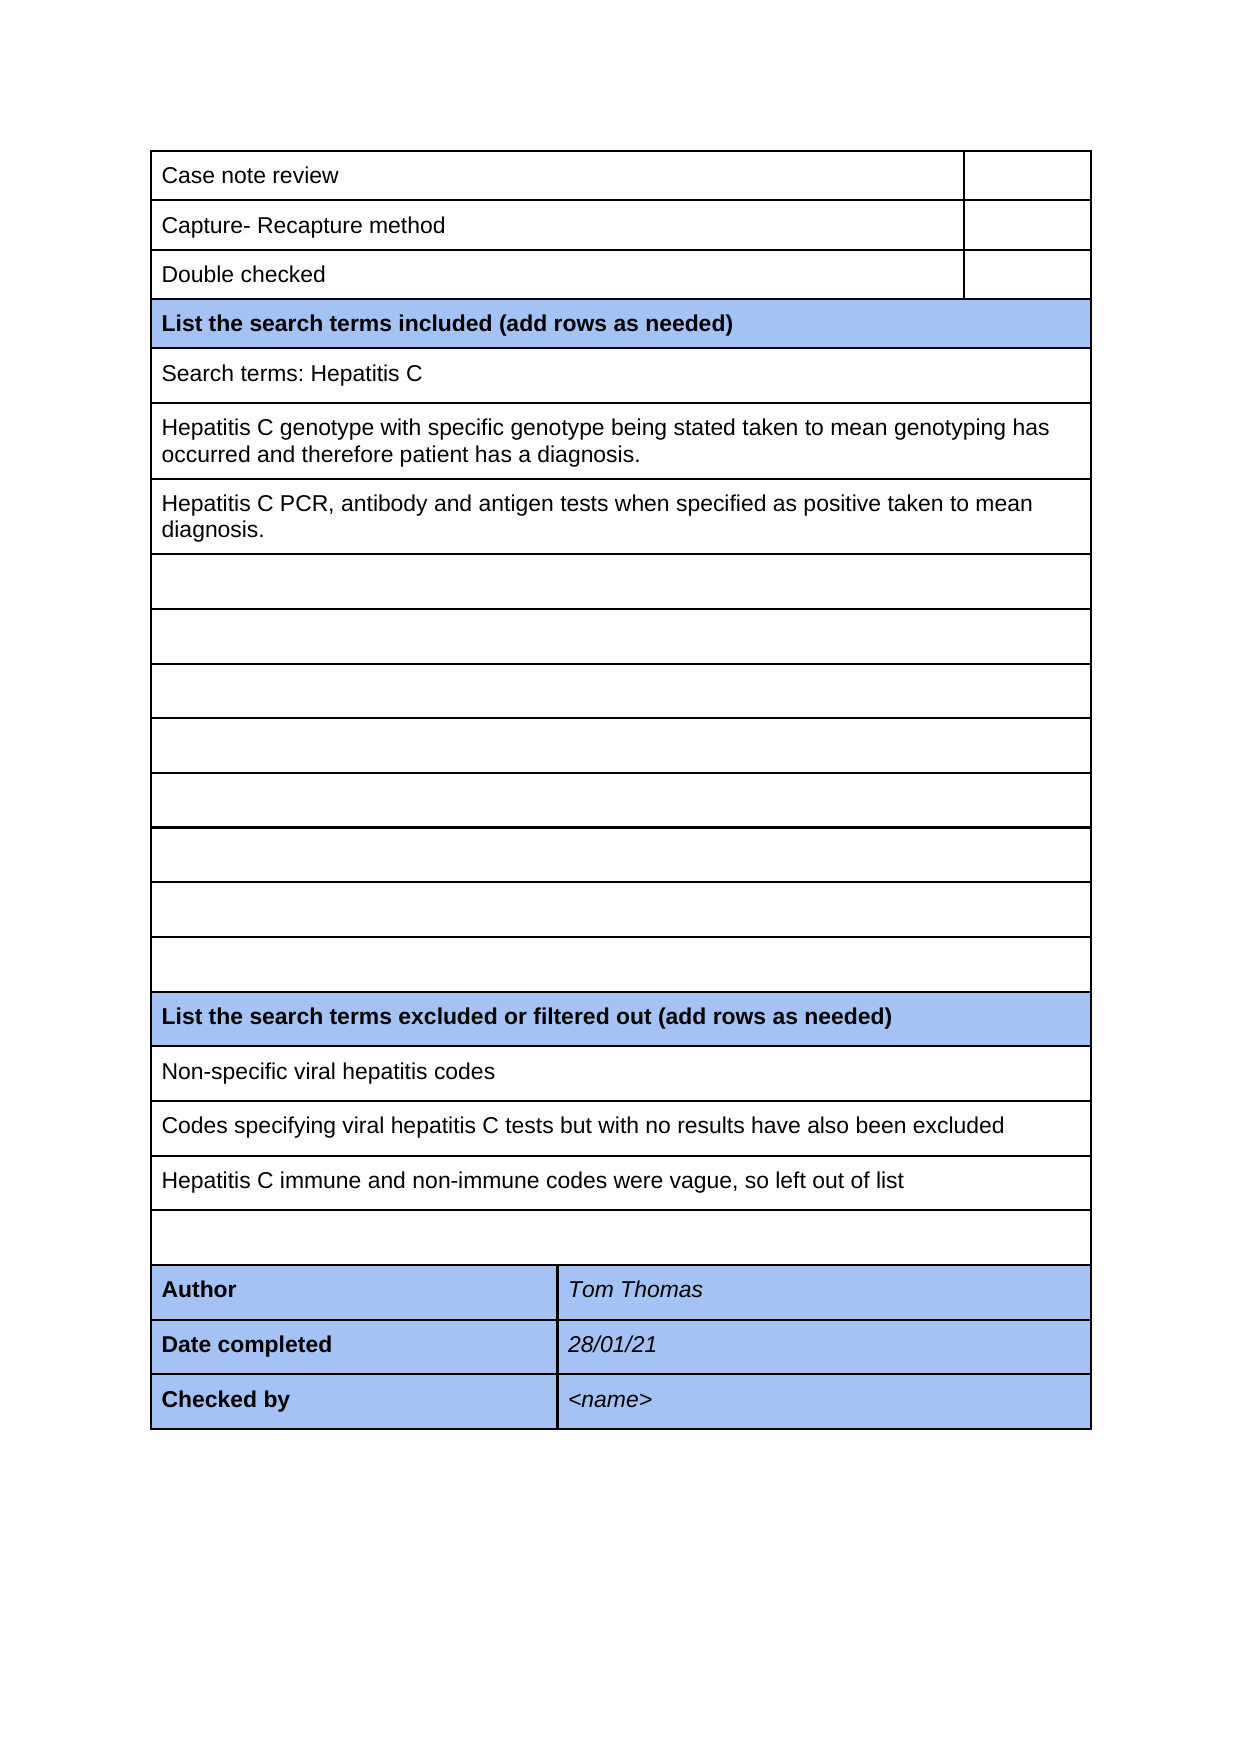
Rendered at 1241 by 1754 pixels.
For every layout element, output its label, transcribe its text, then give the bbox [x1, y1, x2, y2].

table_cell Hepatitis C immune and non-immune codes were vague, so left out of list [152, 1157, 1090, 1209]
table_cell List the search terms included (add rows as needed) [152, 300, 1090, 347]
table_cell Search terms: Hepatitis C [152, 349, 1090, 402]
table_cell Author [152, 1266, 556, 1319]
table_cell Double checked [152, 251, 963, 298]
table_cell [965, 152, 1090, 199]
table_cell [152, 829, 1090, 881]
table_cell Codes specifying viral hepatitis C tests but with no results have also been excluded [152, 1102, 1090, 1154]
table_cell List the search terms excluded or filtered out (add rows as needed) [152, 993, 1090, 1045]
table_cell Capture- Recapture method [152, 201, 963, 248]
table_cell [152, 665, 1090, 717]
table_cell Checked by [152, 1375, 556, 1428]
table_cell Hepatitis C PCR, antibody and antigen tests when specified as positive taken to mean diagnosis. [152, 480, 1090, 553]
table_cell [152, 774, 1090, 826]
table_cell <name> [559, 1375, 1090, 1428]
table_cell Hepatitis C genotype with specific genotype being stated taken to mean genotyping has occurred and therefore patient has a diagnosis. [152, 404, 1090, 477]
table_cell [152, 883, 1090, 936]
table_cell Date completed [152, 1321, 556, 1373]
table_cell [152, 719, 1090, 772]
table_cell [152, 938, 1090, 991]
table_cell 28/01/21 [559, 1321, 1090, 1373]
table_cell Tom Thomas [559, 1266, 1090, 1319]
table_cell [152, 555, 1090, 608]
table_cell Non-specific viral hepatitis codes [152, 1047, 1090, 1100]
table_cell [965, 251, 1090, 298]
table_cell Case note review [152, 152, 963, 199]
table_cell [152, 1211, 1090, 1264]
table_cell [965, 201, 1090, 248]
table_cell [152, 610, 1090, 662]
